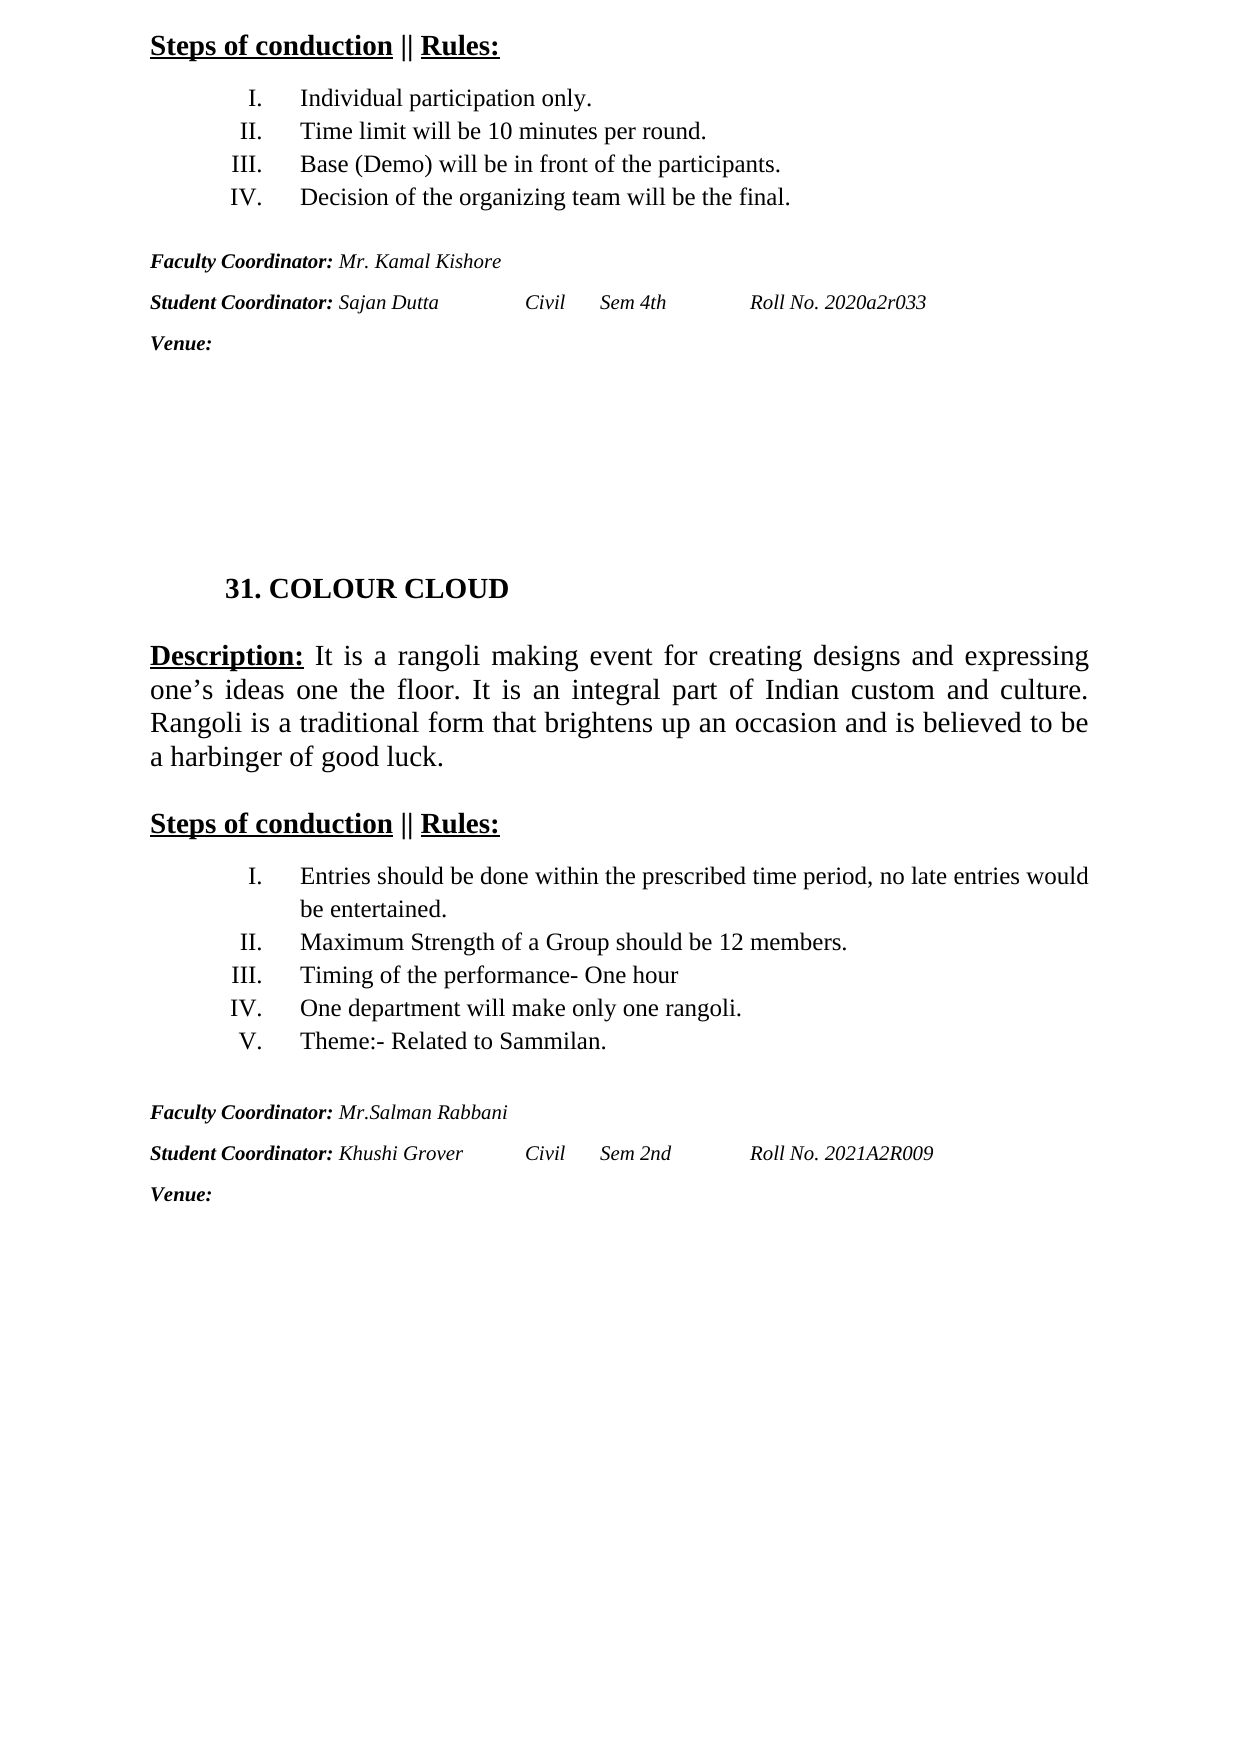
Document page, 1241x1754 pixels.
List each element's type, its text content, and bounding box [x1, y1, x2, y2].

list Maximum Strength of a Group should be 12 members. [262, 927, 1090, 956]
list One department will make only one rangoli. [262, 993, 1090, 1022]
list Decision of the organizing team will be the final. [262, 182, 1090, 211]
list Individual participation only. [262, 83, 1090, 112]
text 31. COLOUR CLOUD [225, 571, 1090, 605]
list Theme:- Related to Sammilan. [262, 1026, 1090, 1055]
text Student Coordinator: Sajan Dutta Civil Sem 4th Roll No. 2020a2r033 [150, 290, 1090, 314]
text Venue: [150, 330, 1090, 354]
text Steps of conduction || Rules: [150, 806, 1090, 839]
text Faculty Coordinator: Mr. Kamal Kishore [150, 249, 1090, 273]
text Description: It is a rangoli making event for creating designs and expressing one’s ideas one the floor. It is an integral part of Indian custom and culture. Rangoli is a traditional form that brightens up an occasion and is believed to be a harbinger of good luck. [150, 638, 1090, 772]
list Base (Demo) will be in front of the participants. [262, 149, 1090, 178]
text Student Coordinator: Khushi Grover Civil Sem 2nd Roll No. 2021A2R009 [150, 1141, 1090, 1165]
list Time limit will be 10 minutes per round. [262, 116, 1090, 145]
list Timing of the performance- One hour [262, 960, 1090, 989]
list Entries should be done within the prescribed time period, no late entries would be entertained. [262, 861, 1090, 923]
text Steps of conduction || Rules: [150, 28, 1090, 62]
text Faculty Coordinator: Mr.Salman Rabbani [150, 1100, 1090, 1124]
text Venue: [150, 1182, 1090, 1206]
